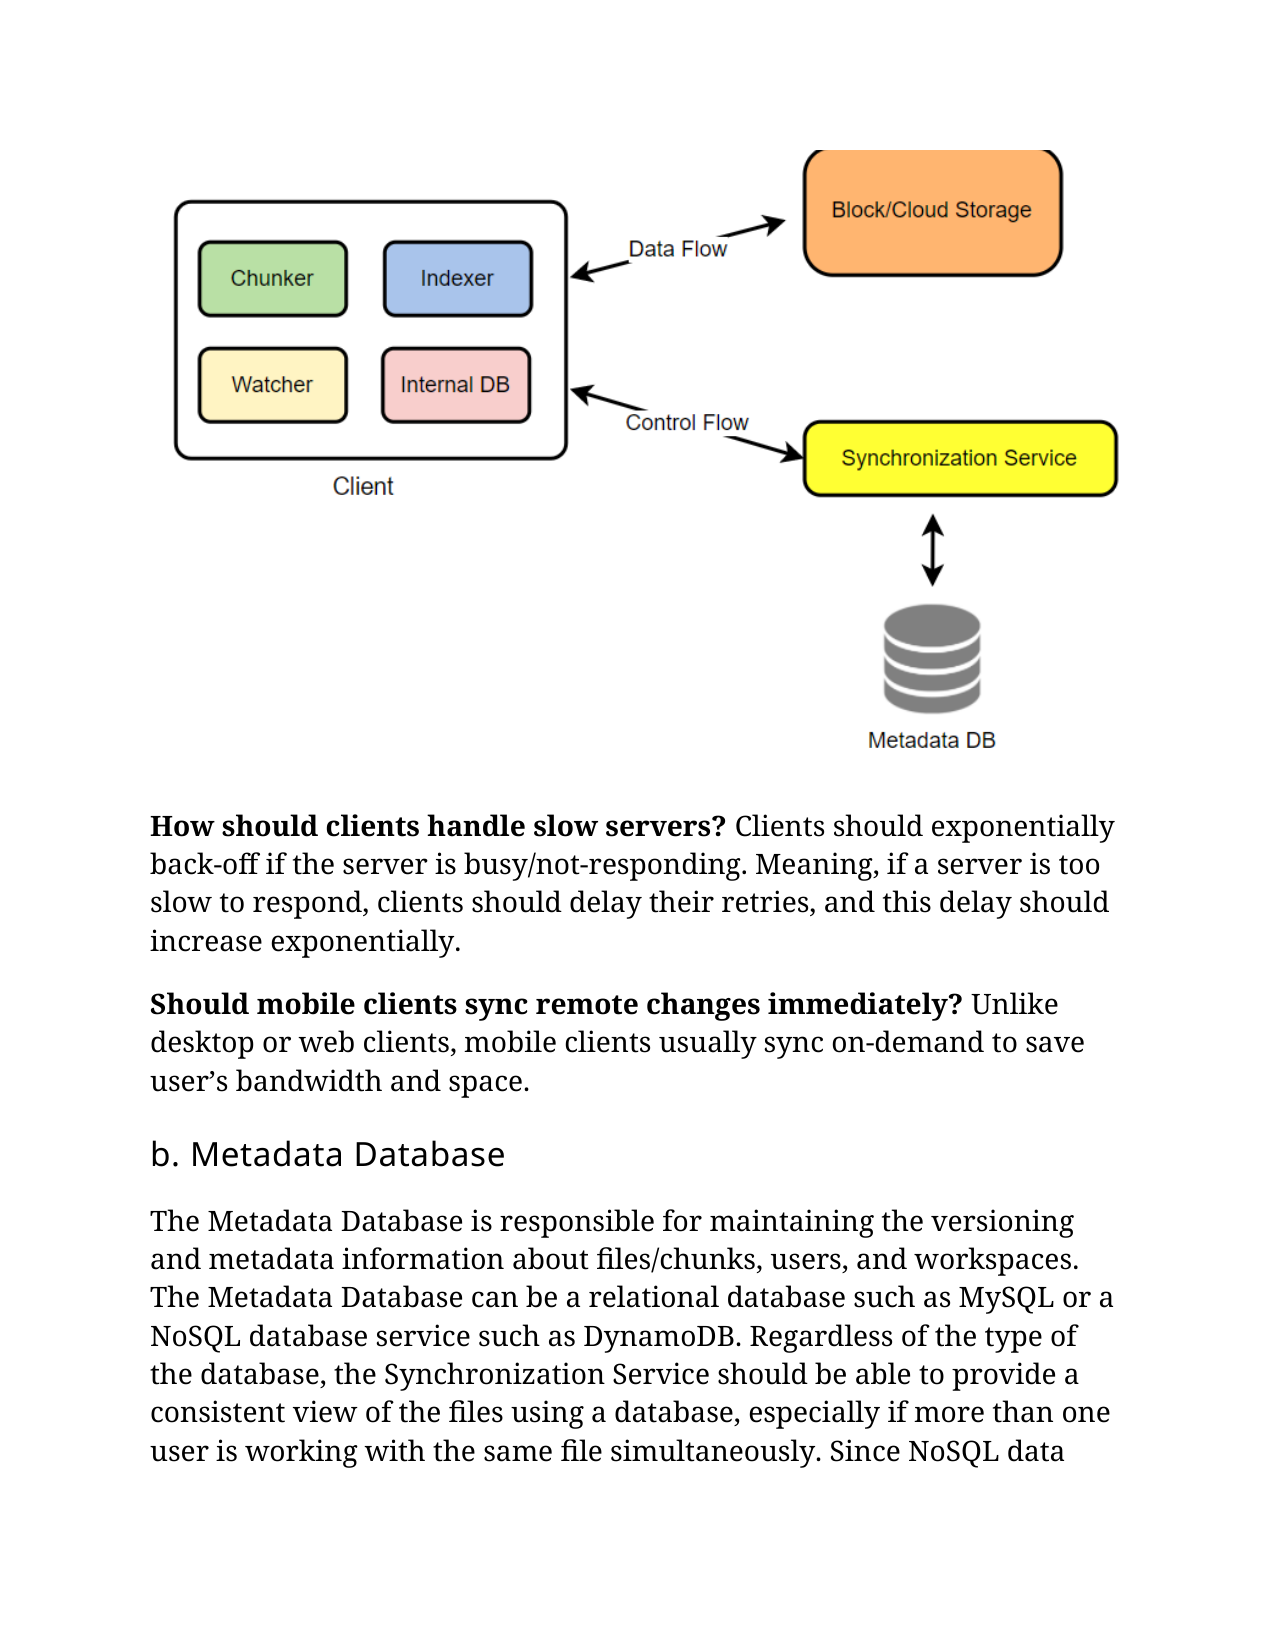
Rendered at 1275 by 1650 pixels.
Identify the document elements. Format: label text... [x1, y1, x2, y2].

subtitle b. Metadata Database [150, 1130, 1125, 1176]
text Should mobile clients sync remote changes immediately? Unlike desktop or web clients, mobile clients usually sync on-demand to save user’s bandwidth and space. [150, 984, 1125, 1099]
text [150, 1201, 1125, 1469]
text How should clients handle slow servers? Clients should exponentially back-off if the server is busy/not-responding. Meaning, if a server is too slow to respond, clients should delay their retries, and this delay should increase exponentially. [150, 806, 1125, 959]
picture [150, 150, 1125, 781]
